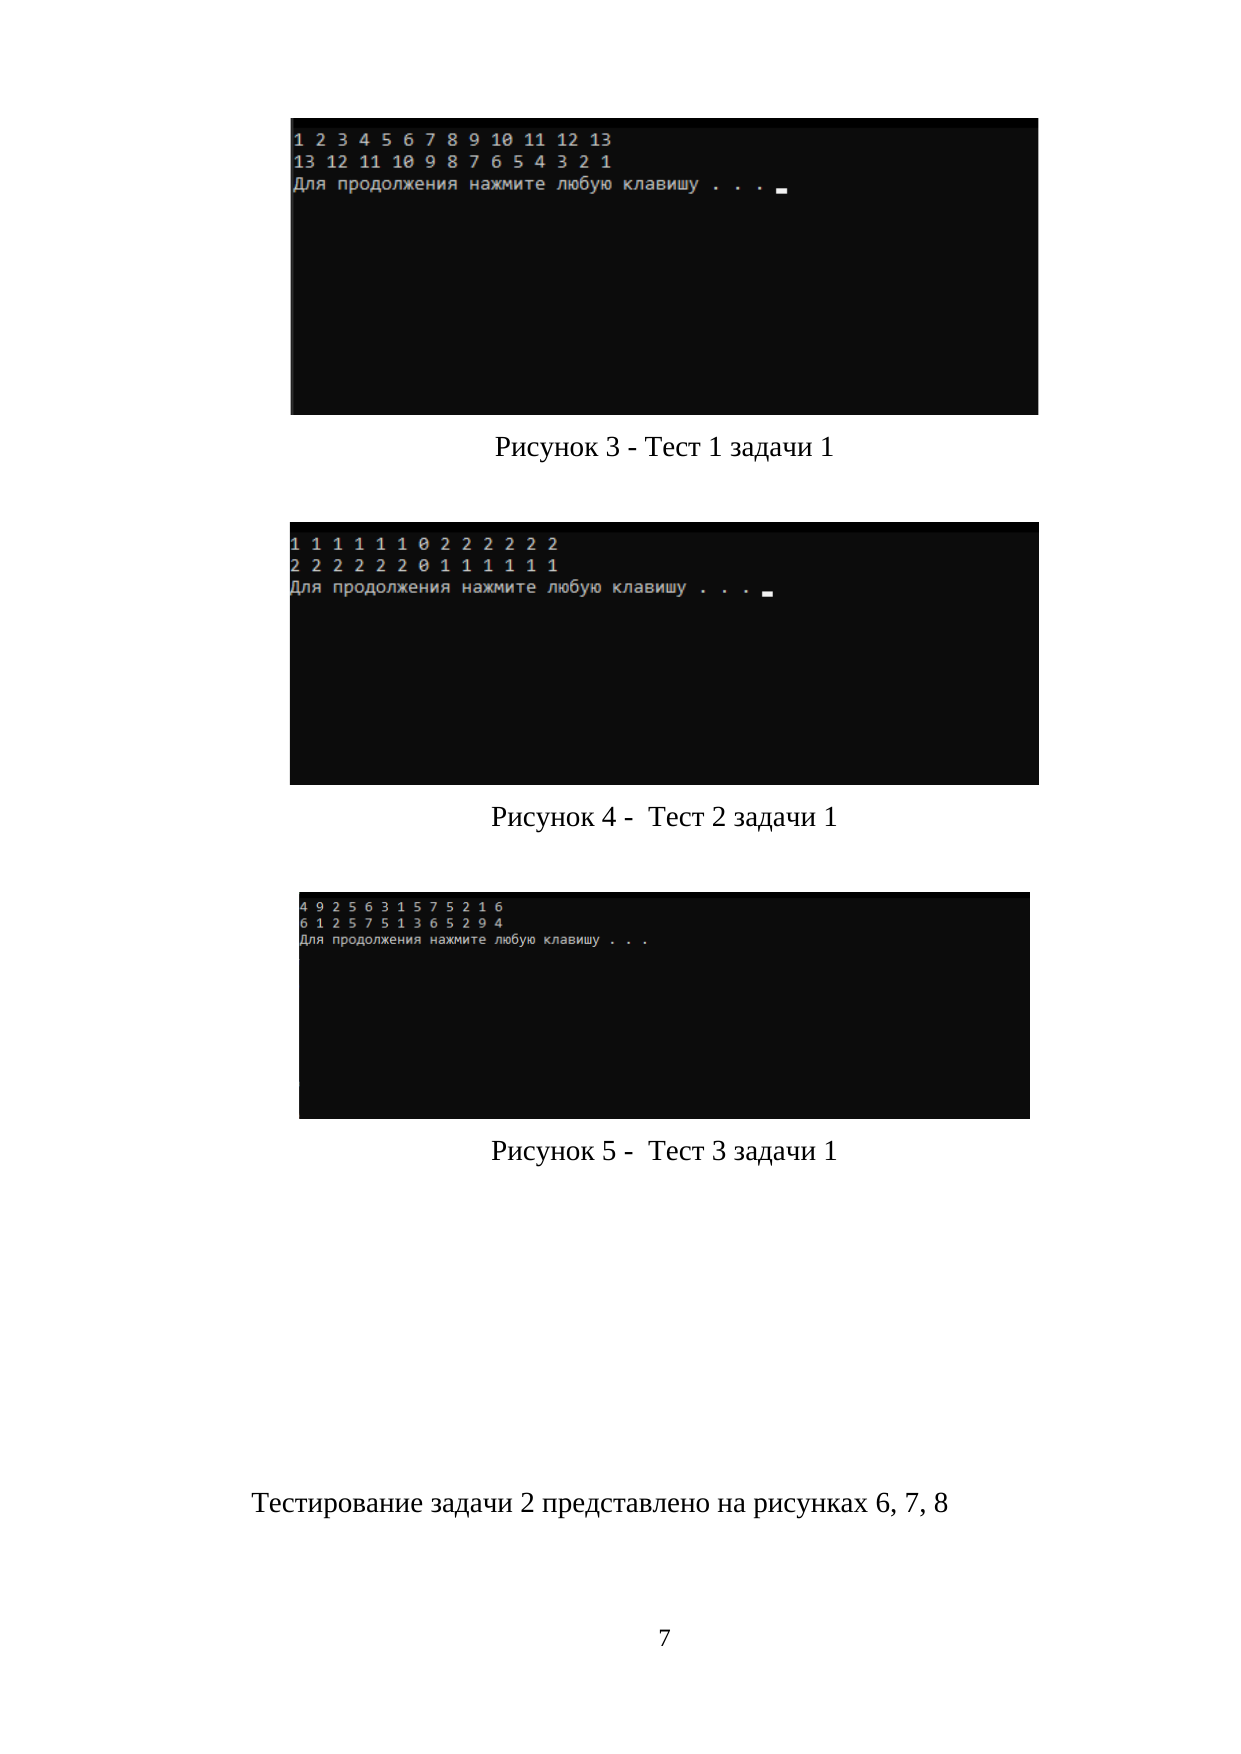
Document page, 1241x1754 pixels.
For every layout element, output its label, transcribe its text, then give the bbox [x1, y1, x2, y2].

picture [299, 892, 1030, 1119]
text Рисунок 3 - Тест 1 задачи 1 [177, 429, 1152, 462]
text Тестирование задачи 2 представлено на рисунках 6, 7, 8 [177, 1486, 1152, 1519]
picture [289, 522, 1039, 785]
text Рисунок 4 - Тест 2 задачи 1 [177, 799, 1152, 832]
text Рисунок 5 - Тест 3 задачи 1 [177, 1133, 1152, 1167]
picture [290, 118, 1039, 415]
